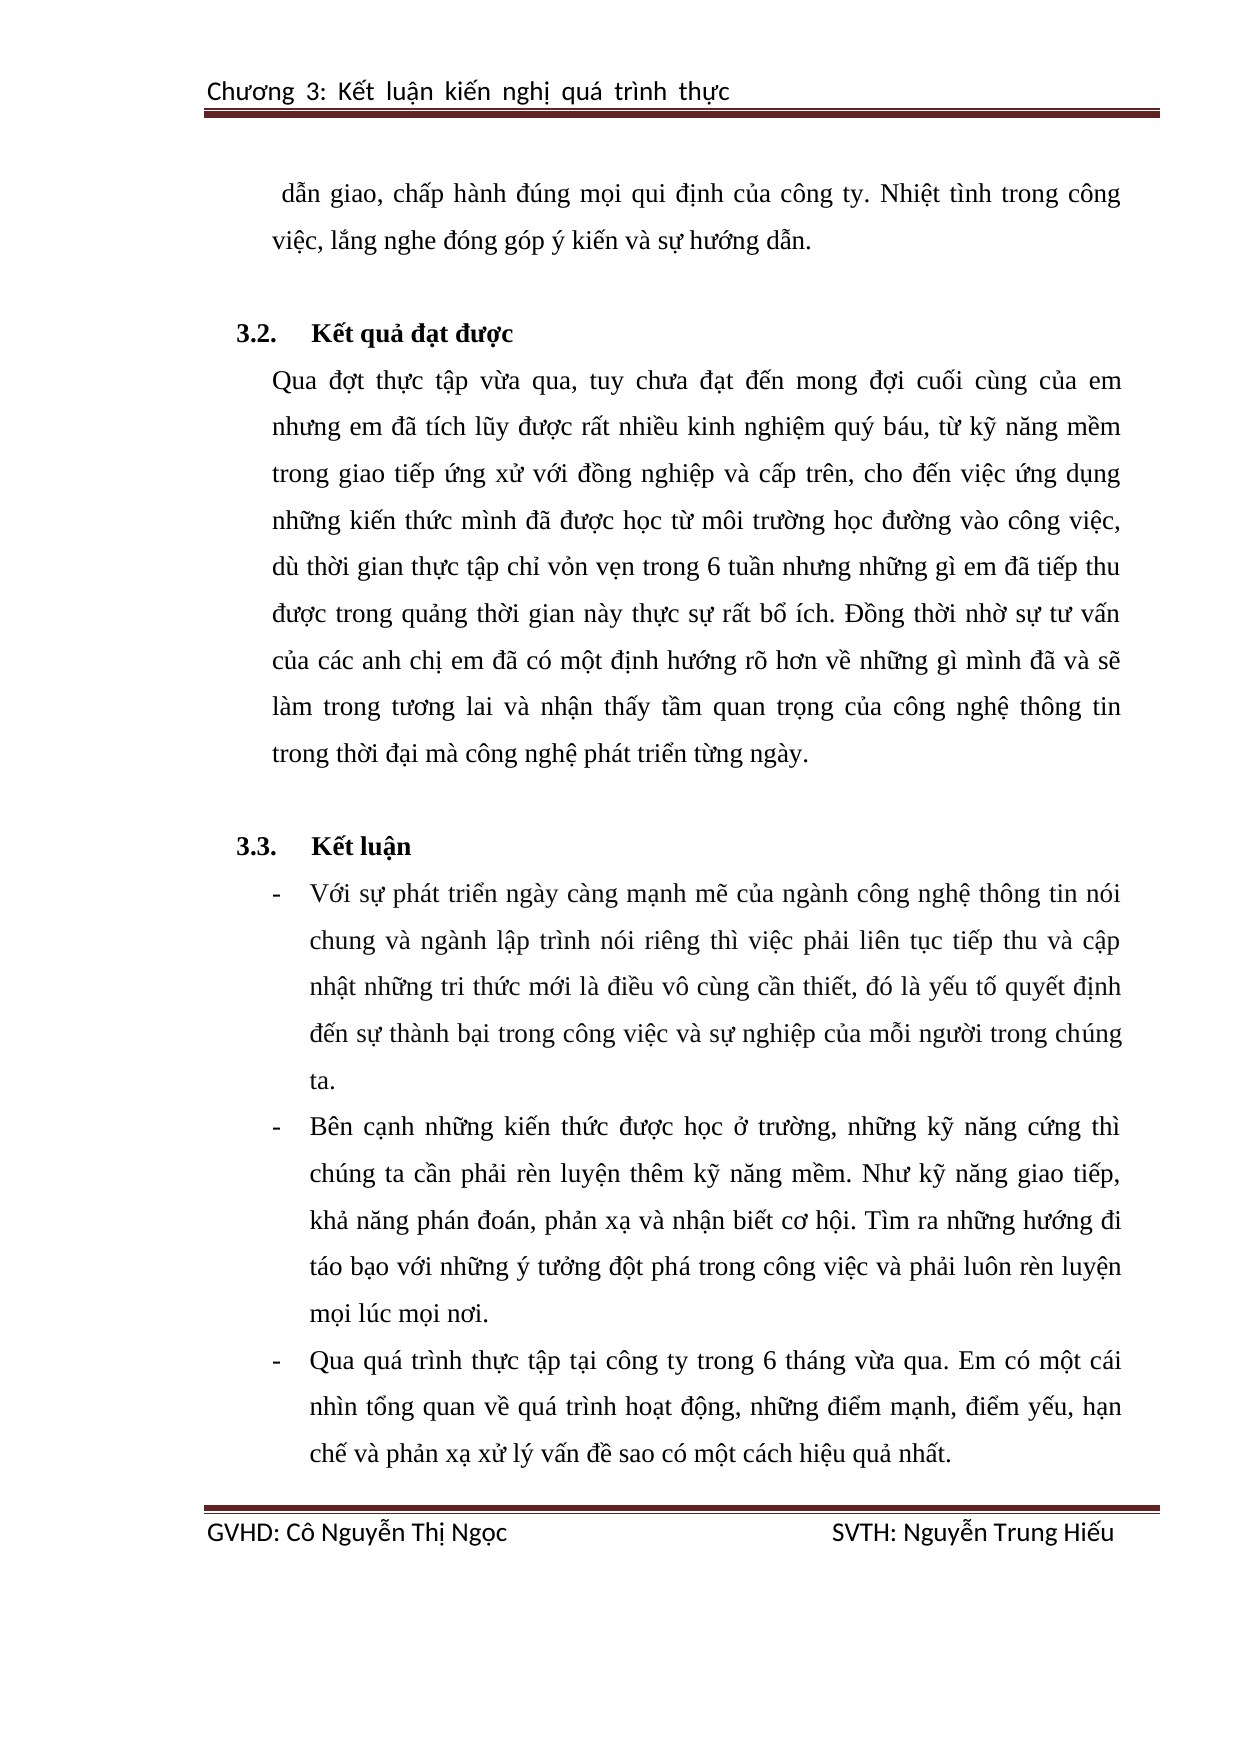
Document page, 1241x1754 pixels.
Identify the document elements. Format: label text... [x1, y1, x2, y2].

list Bên cạnh những kiến thức được học ở trường, những kỹ năng cứng thì chúng ta cần phải rèn luyện thêm kỹ năng mềm. Như kỹ năng giao tiếp, khả năng phán đoán, phản xạ và nhận biết cơ hội. Tìm ra những hướng đi táo bạo với những ý tưởng đột phá trong công việc và phải luôn rèn luyện mọi lúc mọi nơi. [272, 1111, 1122, 1328]
text Qua đợt thực tập vừa qua, tuy chưa đạt đến mong đợi cuối cùng của em nhưng em đã tích lũy được rất nhiều kinh nghiệm quý báu, từ kỹ năng mềm trong giao tiếp ứng xử với đồng nghiệp và cấp trên, cho đến việc ứng dụng những kiến thức mình đã được học từ môi trường học đường vào công việc, dù thời gian thực tập chỉ vỏn vẹn trong 6 tuần nhưng những gì em đã tiếp thu được trong quảng thời gian này thực sự rất bổ ích. Đồng thời nhờ sự tư vấn của các anh chị em đã có một định hướng rõ hơn về những gì mình đã và sẽ làm trong tương lai và nhận thấy tầm quan trọng của công nghệ thông tin trong thời đại mà công nghệ phát triển từng ngày. [272, 364, 1122, 768]
text dẫn giao, chấp hành đúng mọi qui định của công ty. Nhiệt tình trong công việc, lắng nghe đóng góp ý kiến và sự hướng dẫn. [272, 177, 1122, 255]
list Qua quá trình thực tập tại công ty trong 6 tháng vừa qua. Em có một cái nhìn tổng quan về quá trình hoạt động, những điểm mạnh, điểm yếu, hạn chế và phản xạ xử lý vấn đề sao có một cách hiệu quả nhất. [272, 1344, 1122, 1468]
list Kết quả đạt được [236, 317, 1122, 348]
list Với sự phát triển ngày càng mạnh mẽ của ngành công nghệ thông tin nói chung và ngành lập trình nói riêng thì việc phải liên tục tiếp thu và cập nhật những tri thức mới là điều vô cùng cần thiết, đó là yếu tố quyết định đến sự thành bại trong công việc và sự nghiệp của mỗi người trong chúng ta. [272, 877, 1122, 1095]
list Kết luận [236, 831, 1122, 862]
